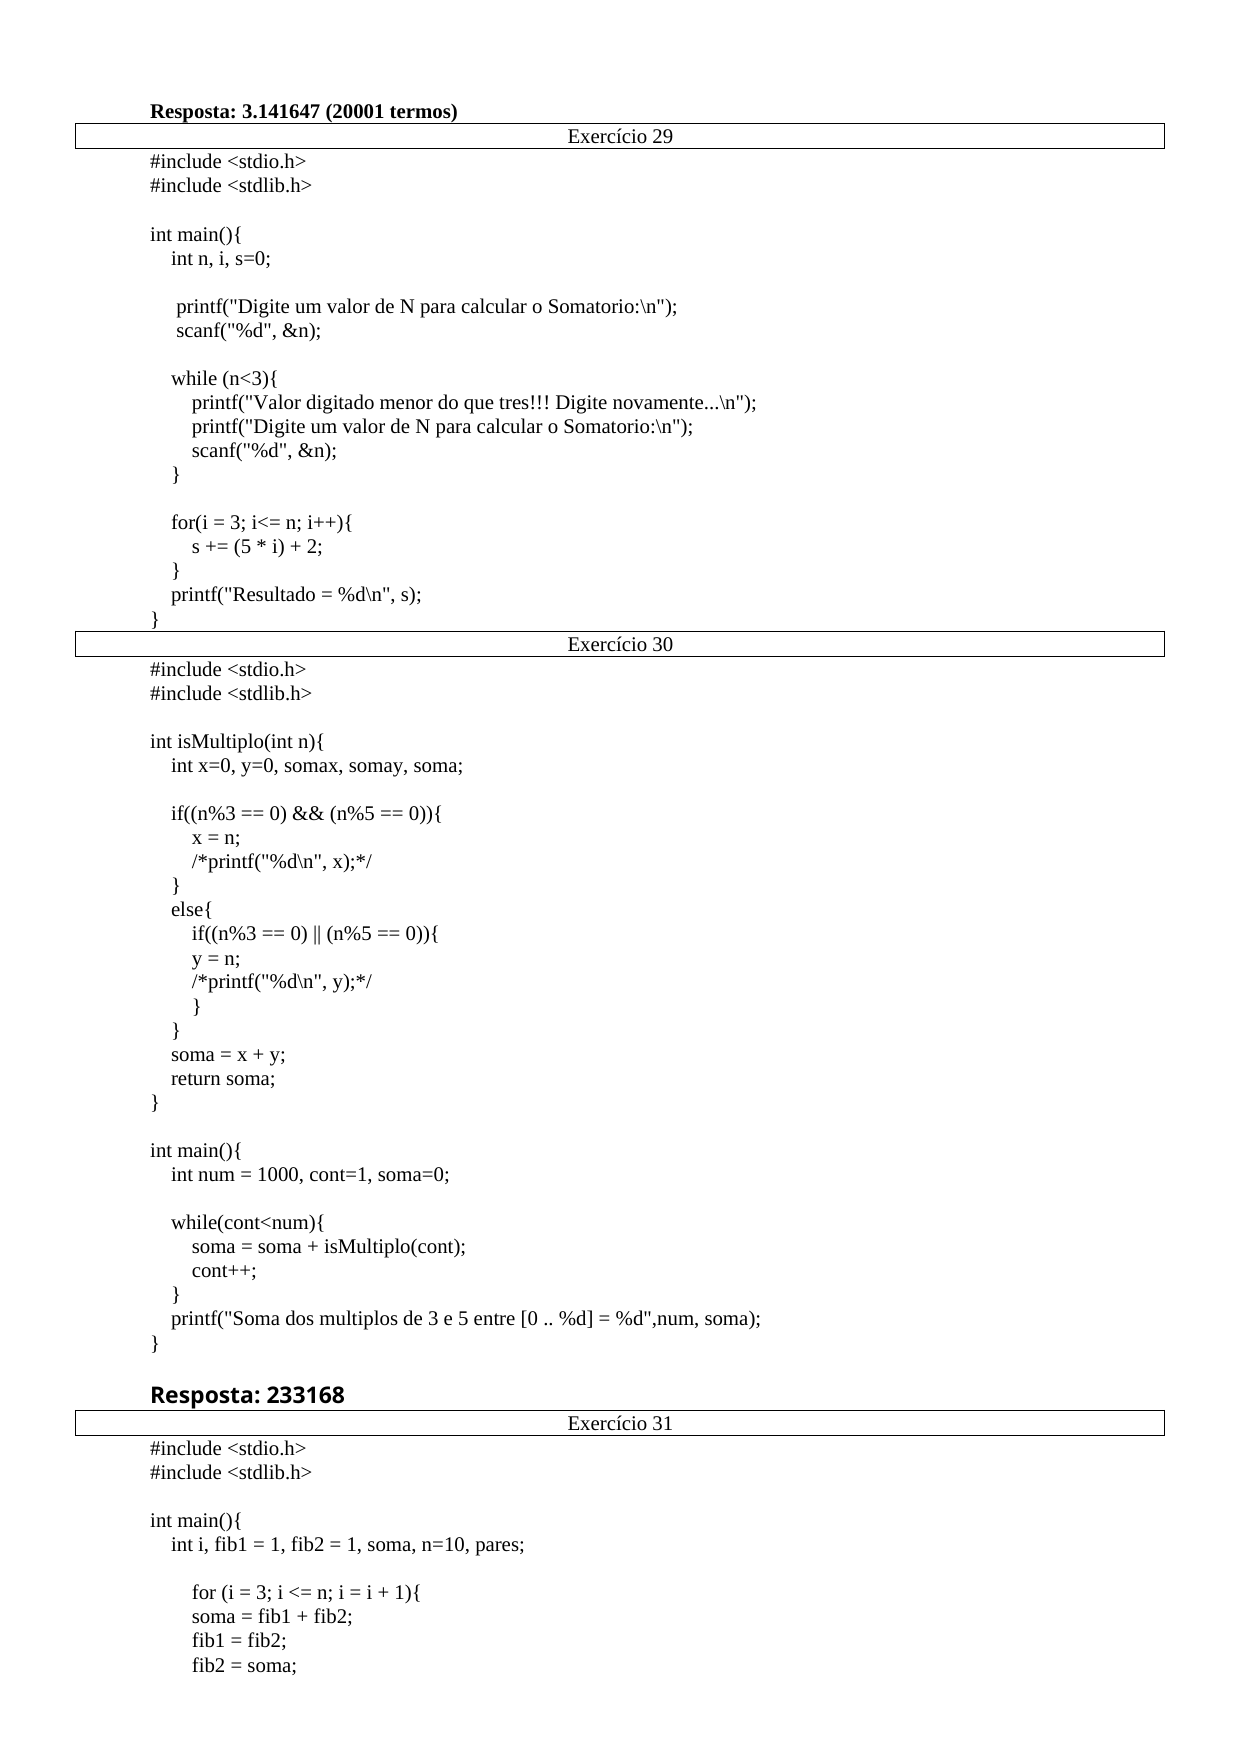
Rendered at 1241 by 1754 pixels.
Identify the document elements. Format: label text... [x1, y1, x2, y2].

list int num = 1000, cont=1, soma=0; [150, 1162, 1165, 1186]
list return soma; [150, 1066, 1165, 1090]
list int main(){ [150, 1138, 1165, 1162]
list } [150, 558, 1165, 582]
list } [150, 993, 1165, 1018]
list Resposta: 3.141647 (20001 termos) [150, 99, 1165, 123]
list } [150, 1282, 1165, 1306]
list } [150, 606, 1165, 631]
list printf("Resultado = %d\n", s); [150, 582, 1165, 606]
list cont++; [150, 1258, 1165, 1282]
list #include <stdlib.h> [150, 173, 1165, 197]
list soma = soma + isMultiplo(cont); [150, 1234, 1165, 1258]
table_header Exercício 29 [76, 124, 1164, 148]
list } [150, 1018, 1165, 1042]
list printf("Digite um valor de N para calcular o Somatorio:\n"); [150, 294, 1165, 318]
list #include <stdlib.h> [150, 1460, 1165, 1484]
list y = n; [150, 945, 1165, 969]
list /*printf("%d\n", x);*/ [150, 849, 1165, 873]
list scanf("%d", &n); [150, 318, 1165, 342]
list #include <stdlib.h> [150, 681, 1165, 705]
list s += (5 * i) + 2; [150, 534, 1165, 558]
list for(i = 3; i<= n; i++){ [150, 510, 1165, 534]
list fib1 = fib2; [150, 1628, 1165, 1652]
list printf("Digite um valor de N para calcular o Somatorio:\n"); [150, 414, 1165, 438]
list printf("Soma dos multiplos de 3 e 5 entre [0 .. %d] = %d",num, soma); [150, 1306, 1165, 1330]
list soma = fib1 + fib2; [150, 1604, 1165, 1628]
list else{ [150, 897, 1165, 921]
list int n, i, s=0; [150, 246, 1165, 269]
list } [150, 1330, 1165, 1354]
list #include <stdio.h> [150, 1436, 1165, 1460]
list if((n%3 == 0) || (n%5 == 0)){ [150, 921, 1165, 945]
list for (i = 3; i <= n; i = i + 1){ [150, 1580, 1165, 1604]
list int isMultiplo(int n){ [150, 729, 1165, 753]
list if((n%3 == 0) && (n%5 == 0)){ [150, 801, 1165, 825]
list } [150, 462, 1165, 486]
list fib2 = soma; [150, 1652, 1165, 1677]
list while (n<3){ [150, 366, 1165, 390]
list int main(){ [150, 221, 1165, 246]
list #include <stdio.h> [150, 149, 1165, 173]
table_header Exercício 31 [76, 1411, 1164, 1435]
list while(cont<num){ [150, 1210, 1165, 1234]
list int i, fib1 = 1, fib2 = 1, soma, n=10, pares; [150, 1532, 1165, 1556]
list printf("Valor digitado menor do que tres!!! Digite novamente...\n"); [150, 390, 1165, 414]
list int main(){ [150, 1508, 1165, 1532]
list } [150, 1090, 1165, 1114]
list #include <stdio.h> [150, 657, 1165, 681]
list Resposta: 233168 [150, 1378, 1165, 1410]
list soma = x + y; [150, 1042, 1165, 1066]
table_header Exercício 30 [76, 632, 1164, 656]
list /*printf("%d\n", y);*/ [150, 969, 1165, 993]
list int x=0, y=0, somax, somay, soma; [150, 753, 1165, 777]
list } [150, 873, 1165, 897]
list x = n; [150, 825, 1165, 849]
list scanf("%d", &n); [150, 438, 1165, 462]
